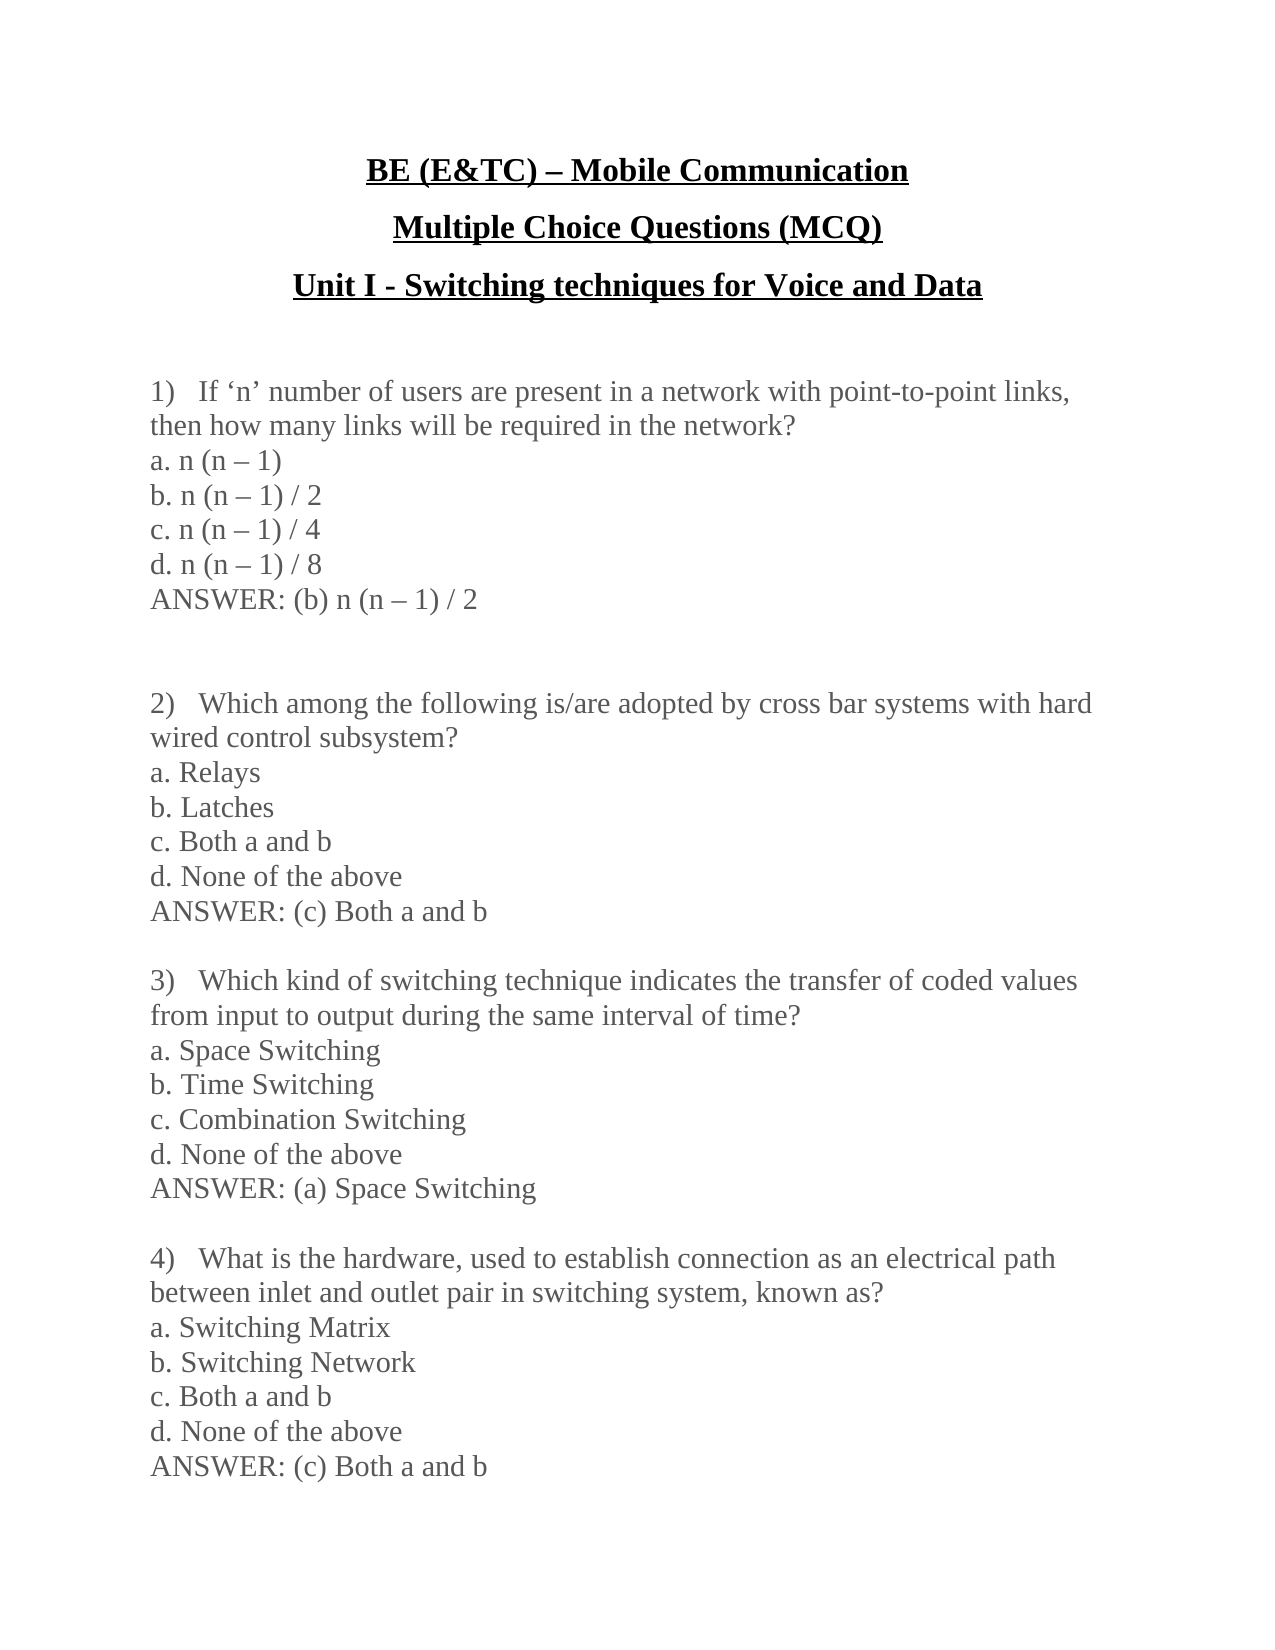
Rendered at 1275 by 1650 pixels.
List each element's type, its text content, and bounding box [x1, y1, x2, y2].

text Multiple Choice Questions (MCQ) [150, 207, 1125, 246]
text a. Switching Matrix b. Switching Network c. Both a and b d. None of the above [150, 1309, 1125, 1448]
text a. n (n – 1) b. n (n – 1) / 2 c. n (n – 1) / 4 d. n (n – 1) / 8 [150, 442, 1125, 581]
text 3) Which kind of switching technique indicates the transfer of coded values from input to output during the same interval of time? [150, 962, 1125, 1032]
text 1) If ‘n’ number of users are present in a network with point-to-point links, then how many links will be required in the network? [150, 373, 1125, 442]
text ANSWER: (c) Both a and b [150, 893, 1125, 928]
text ANSWER: (c) Both a and b [150, 1448, 1125, 1483]
text BE (E&TC) – Mobile Communication [150, 150, 1125, 188]
text 4) What is the hardware, used to establish connection as an electrical path between inlet and outlet pair in switching system, known as? [150, 1240, 1125, 1309]
text Unit I - Switching techniques for Voice and Data [150, 265, 1125, 303]
text a. Space Switching b. Time Switching c. Combination Switching d. None of the above [150, 1032, 1125, 1171]
text ANSWER: (a) Space Switching [150, 1171, 1125, 1205]
text 2) Which among the following is/are adopted by cross bar systems with hard wired control subsystem? [150, 685, 1125, 754]
text ANSWER: (b) n (n – 1) / 2 [150, 581, 1125, 616]
text a. Relays b. Latches c. Both a and b d. None of the above [150, 754, 1125, 893]
